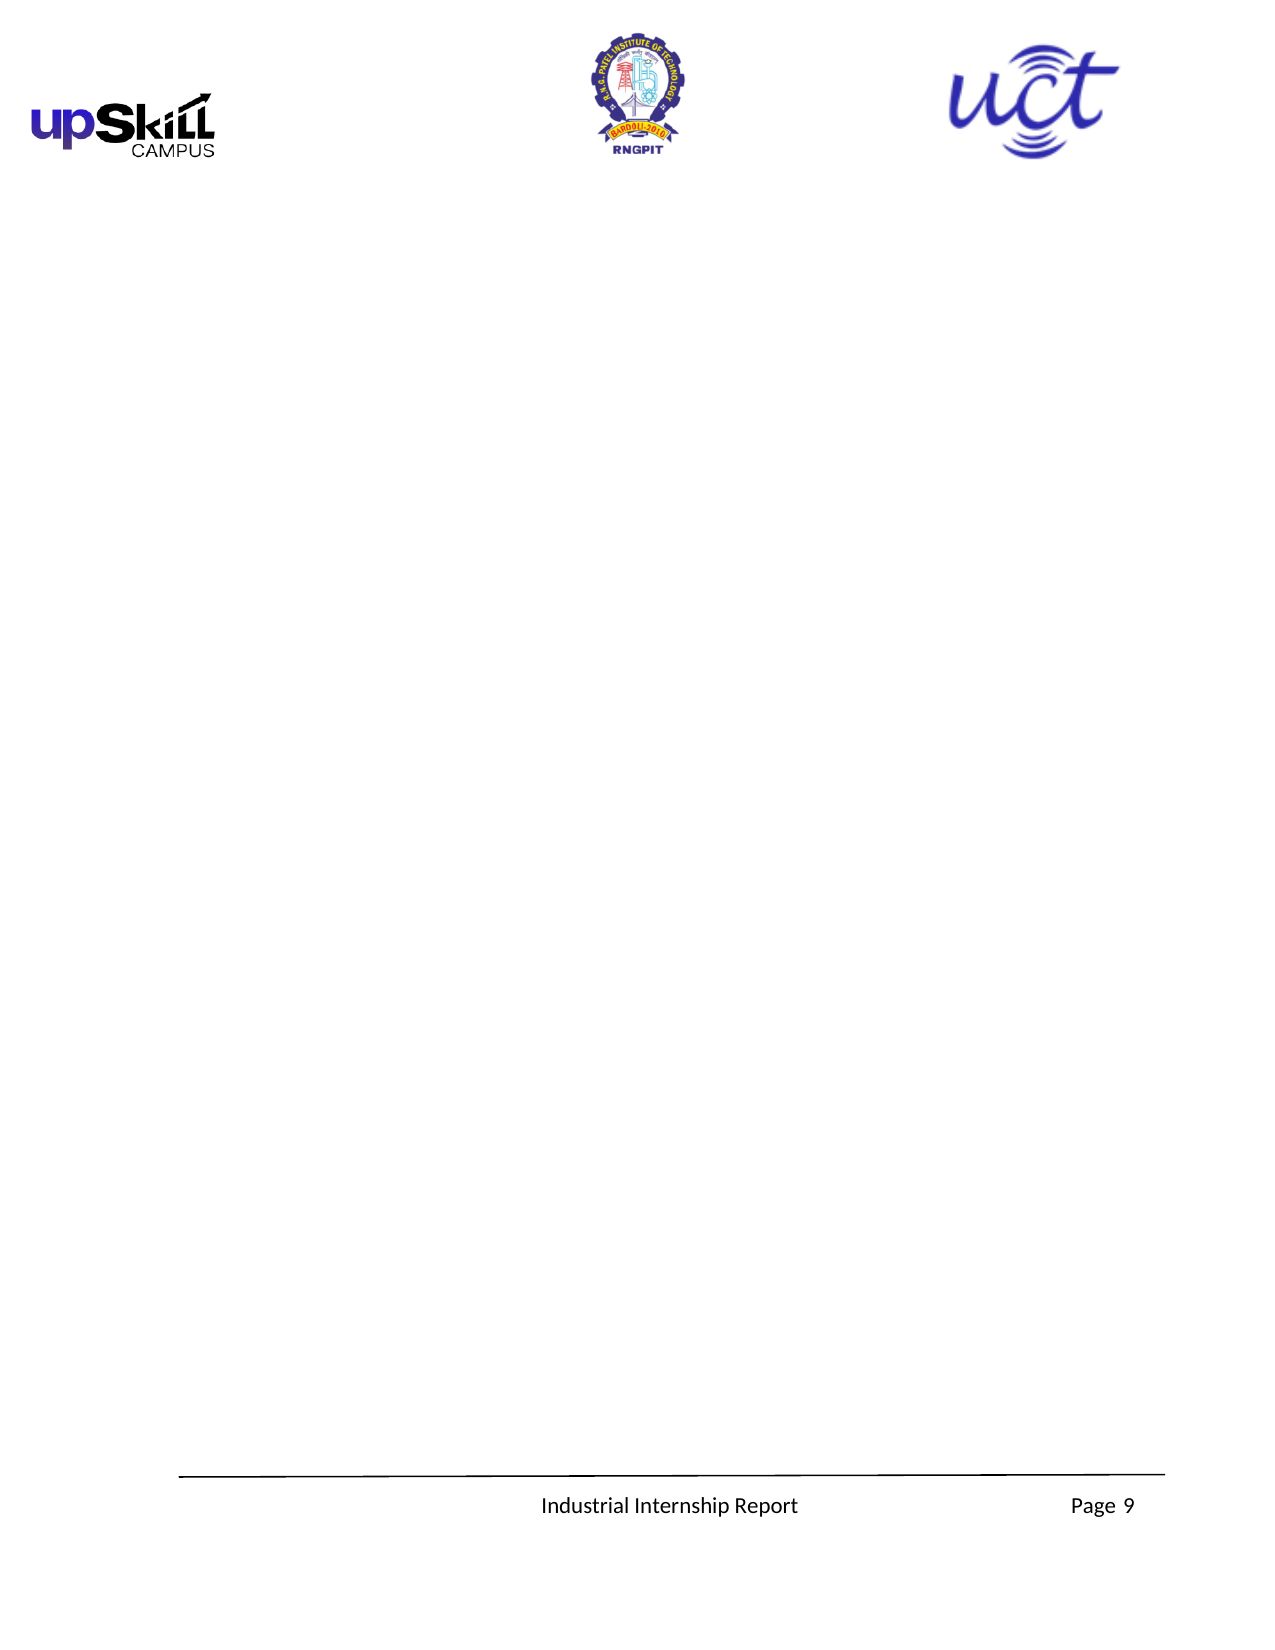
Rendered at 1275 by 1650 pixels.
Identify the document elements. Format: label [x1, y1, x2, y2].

picture [571, 28, 704, 161]
picture [946, 35, 1125, 161]
picture [0, 81, 246, 161]
